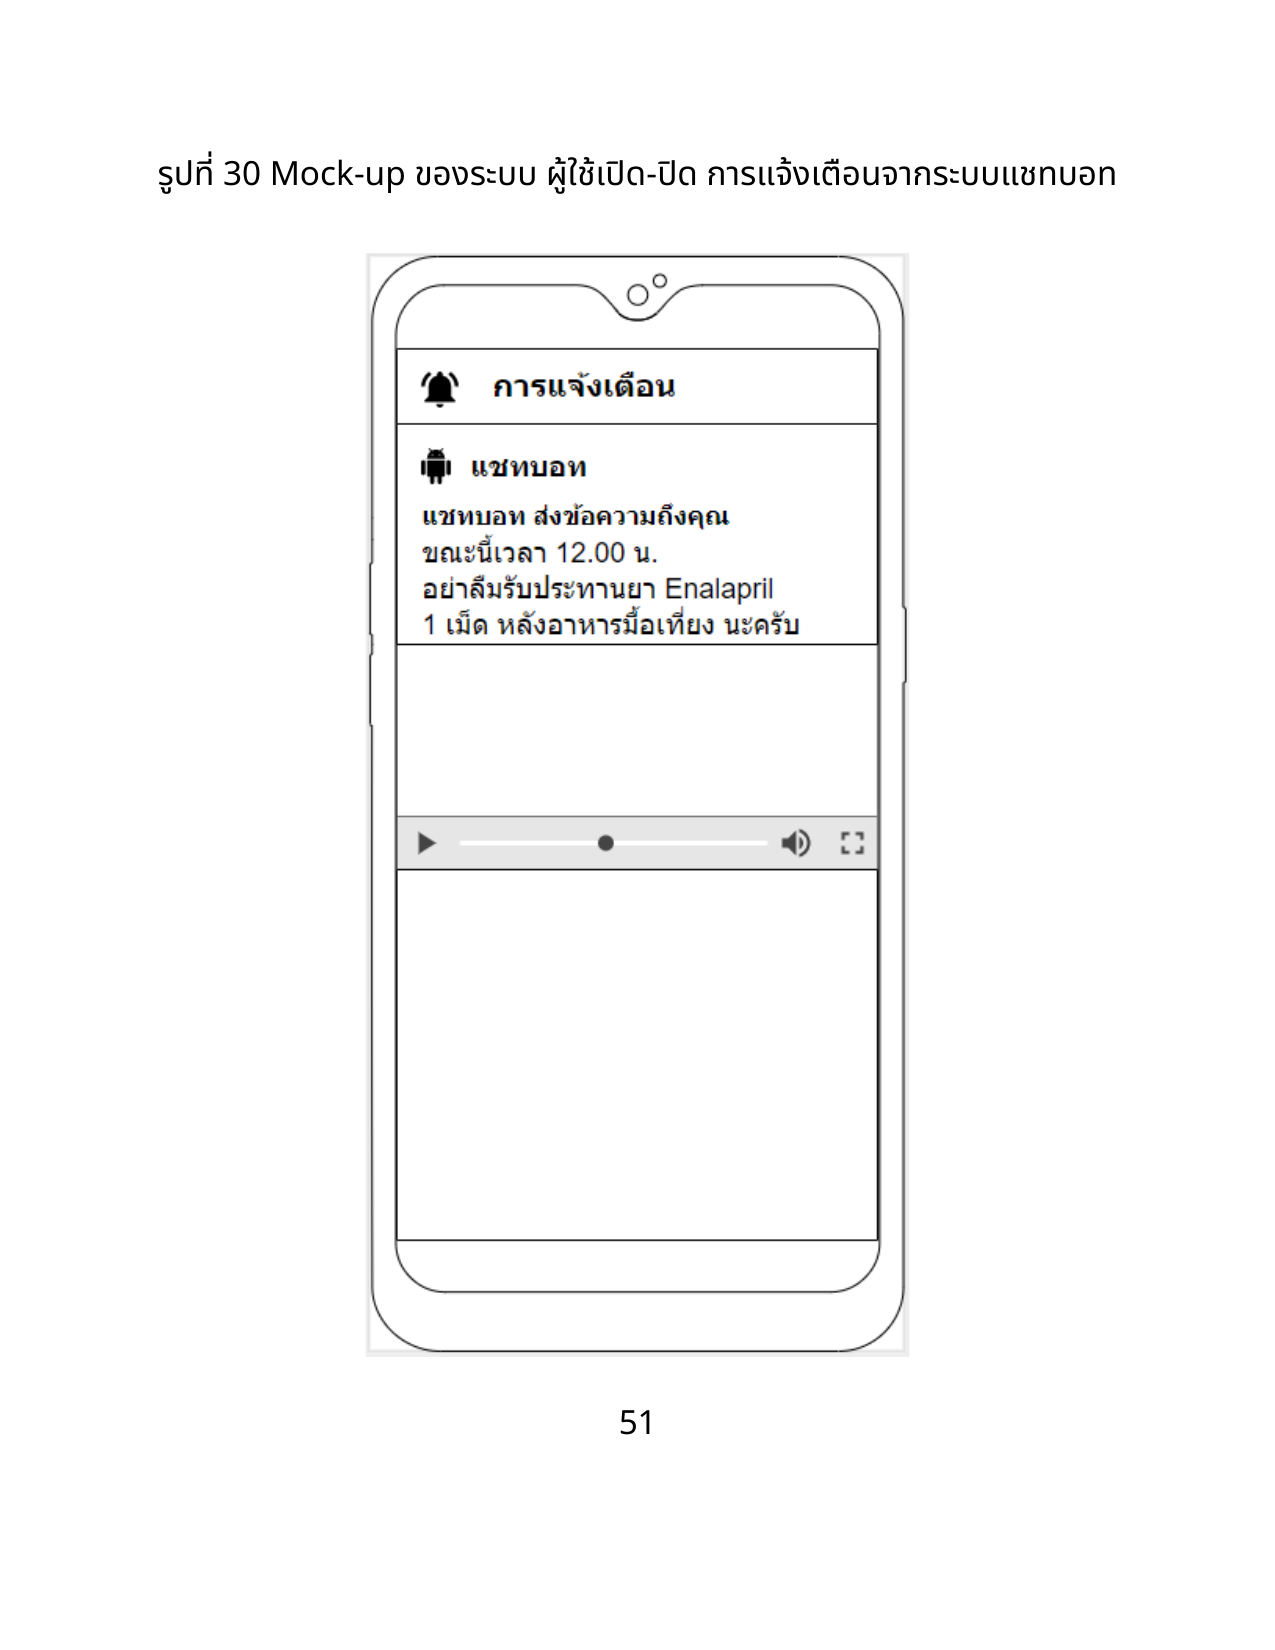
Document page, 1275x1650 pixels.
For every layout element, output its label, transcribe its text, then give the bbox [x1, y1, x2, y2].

picture [365, 253, 910, 1357]
list รูปที่ 30 Mock-up ของระบบ ผู้ใช้เปิด-ปิด การแจ้งเตือนจากระบบแชทบอท [150, 150, 1125, 201]
